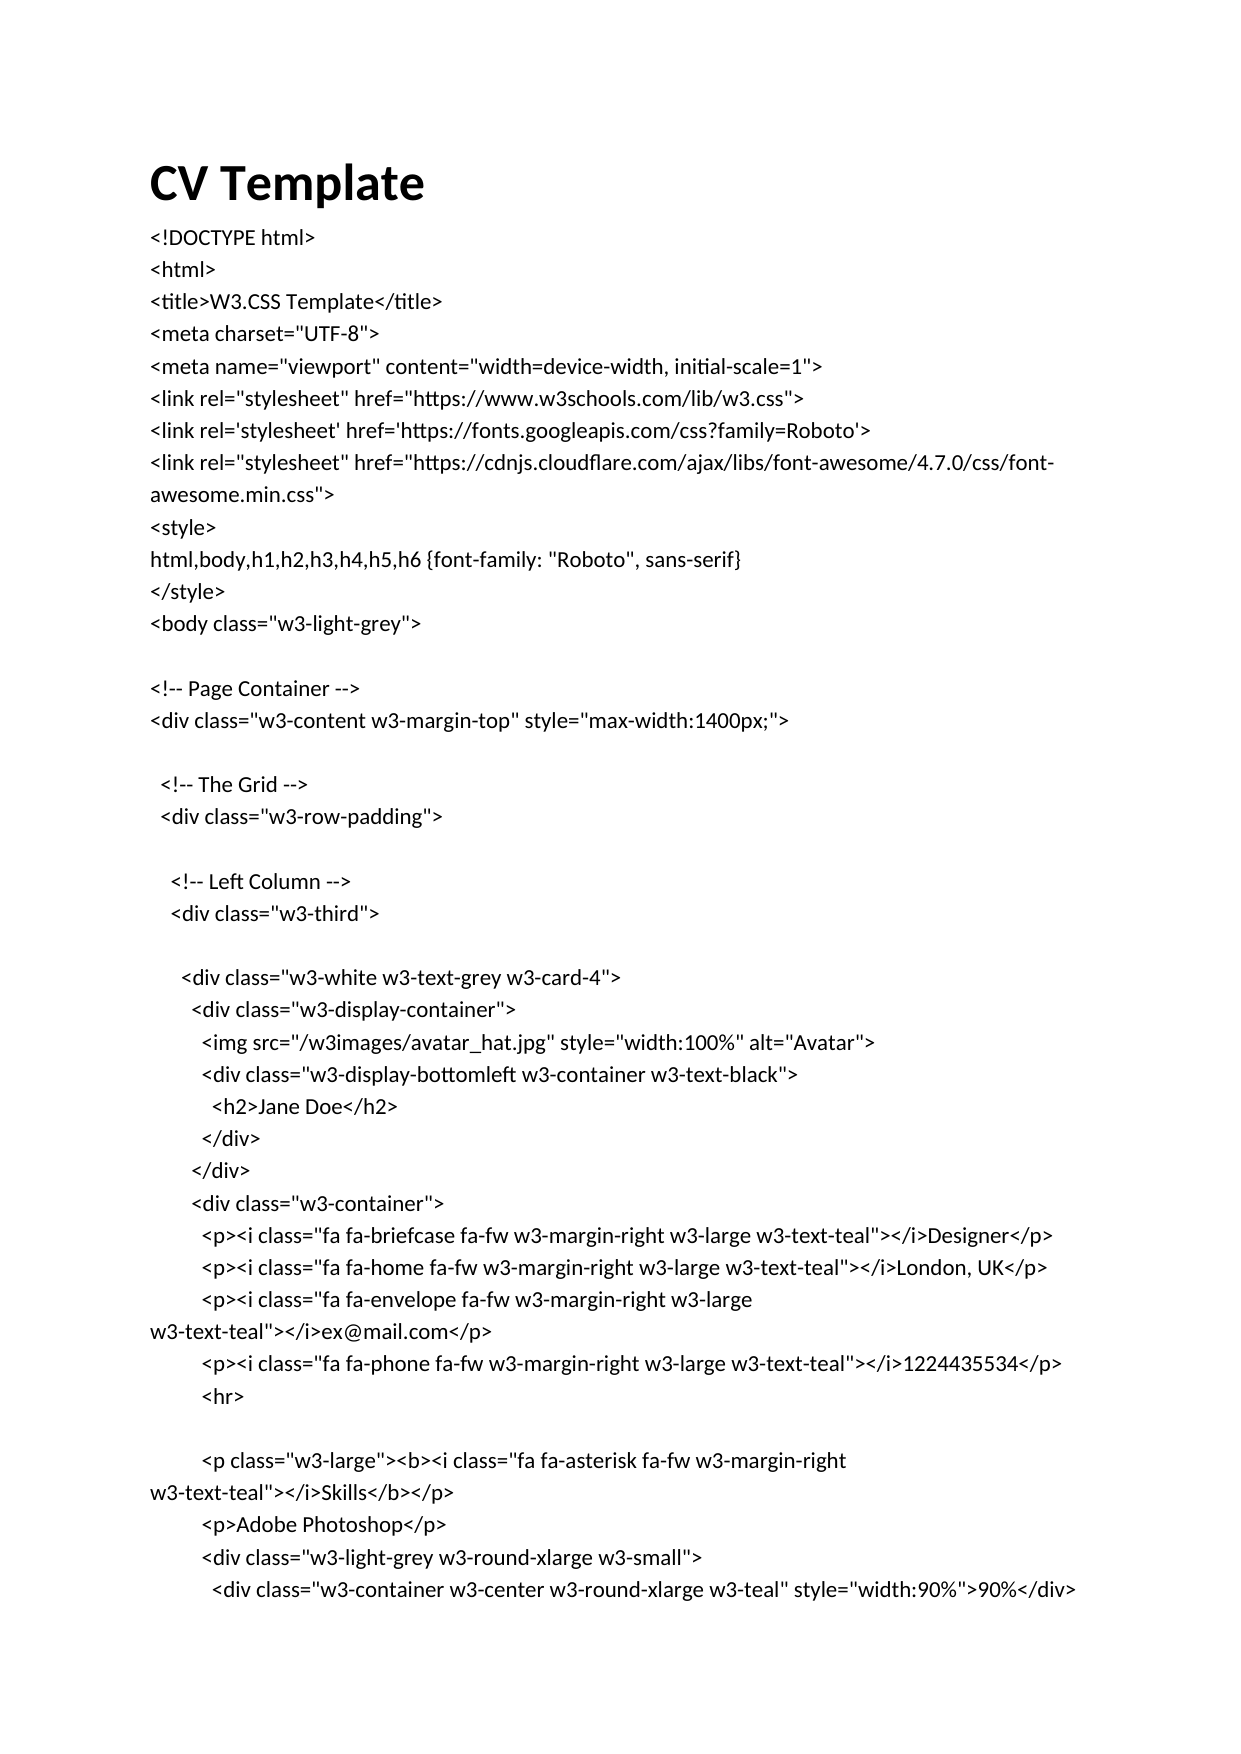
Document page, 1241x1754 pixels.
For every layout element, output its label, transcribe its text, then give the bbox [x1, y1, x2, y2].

text <div class="w3-content w3-margin-top" style="max-width:1400px;"> [150, 706, 1090, 734]
text <style> [150, 513, 1090, 541]
text html,body,h1,h2,h3,h4,h5,h6 {font-family: "Roboto", sans-serif} [150, 545, 1090, 573]
text <meta name="viewport" content="width=device-width, initial-scale=1"> [150, 352, 1090, 380]
text <img src="/w3images/avatar_hat.jpg" style="width:100%" alt="Avatar"> [150, 1028, 1090, 1056]
text <div class="w3-third"> [150, 899, 1090, 927]
text <!-- Page Container --> [150, 674, 1090, 702]
text <h2>Jane Doe</h2> [150, 1092, 1090, 1120]
text <link rel="stylesheet" href="https://www.w3schools.com/lib/w3.css"> [150, 384, 1090, 412]
text </div> [150, 1124, 1090, 1152]
text <p><i class="fa fa-briefcase fa-fw w3-margin-right w3-large w3-text-teal"></i>Designer</p> [150, 1221, 1090, 1249]
text <div class="w3-white w3-text-grey w3-card-4"> [150, 963, 1090, 991]
text </div> [150, 1156, 1090, 1184]
text <!-- The Grid --> [150, 770, 1090, 798]
text <div class="w3-display-container"> [150, 996, 1090, 1023]
text <div class="w3-container"> [150, 1189, 1090, 1217]
text <hr> [150, 1382, 1090, 1410]
text <div class="w3-container w3-center w3-round-xlarge w3-teal" style="width:90%">90%</div> [150, 1575, 1090, 1603]
text <!DOCTYPE html> [150, 223, 1090, 251]
text <p><i class="fa fa-home fa-fw w3-margin-right w3-large w3-text-teal"></i>London, UK</p> [150, 1253, 1090, 1281]
text <!-- Left Column --> [150, 867, 1090, 895]
text <title>W3.CSS Template</title> [150, 287, 1090, 315]
text </style> [150, 577, 1090, 605]
text <meta charset="UTF-8"> [150, 319, 1090, 348]
text <p><i class="fa fa-envelope fa-fw w3-margin-right w3-large w3-text-teal"></i>ex@mail.com</p> [150, 1285, 1090, 1345]
text <html> [150, 255, 1090, 283]
text <p>Adobe Photoshop</p> [150, 1511, 1090, 1538]
text <body class="w3-light-grey"> [150, 609, 1090, 637]
text <p class="w3-large"><b><i class="fa fa-asterisk fa-fw w3-margin-right w3-text-teal"></i>Skills</b></p> [150, 1446, 1090, 1506]
text CV Template [150, 150, 1090, 213]
text <div class="w3-display-bottomleft w3-container w3-text-black"> [150, 1060, 1090, 1088]
text <link rel='stylesheet' href='https://fonts.googleapis.com/css?family=Roboto'> [150, 416, 1090, 444]
text <p><i class="fa fa-phone fa-fw w3-margin-right w3-large w3-text-teal"></i>1224435534</p> [150, 1349, 1090, 1378]
text <link rel="stylesheet" href="https://cdnjs.cloudflare.com/ajax/libs/font-awesome/4.7.0/css/font-awesome.min.css"> [150, 448, 1090, 508]
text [150, 1543, 1090, 1571]
text <div class="w3-row-padding"> [150, 802, 1090, 830]
